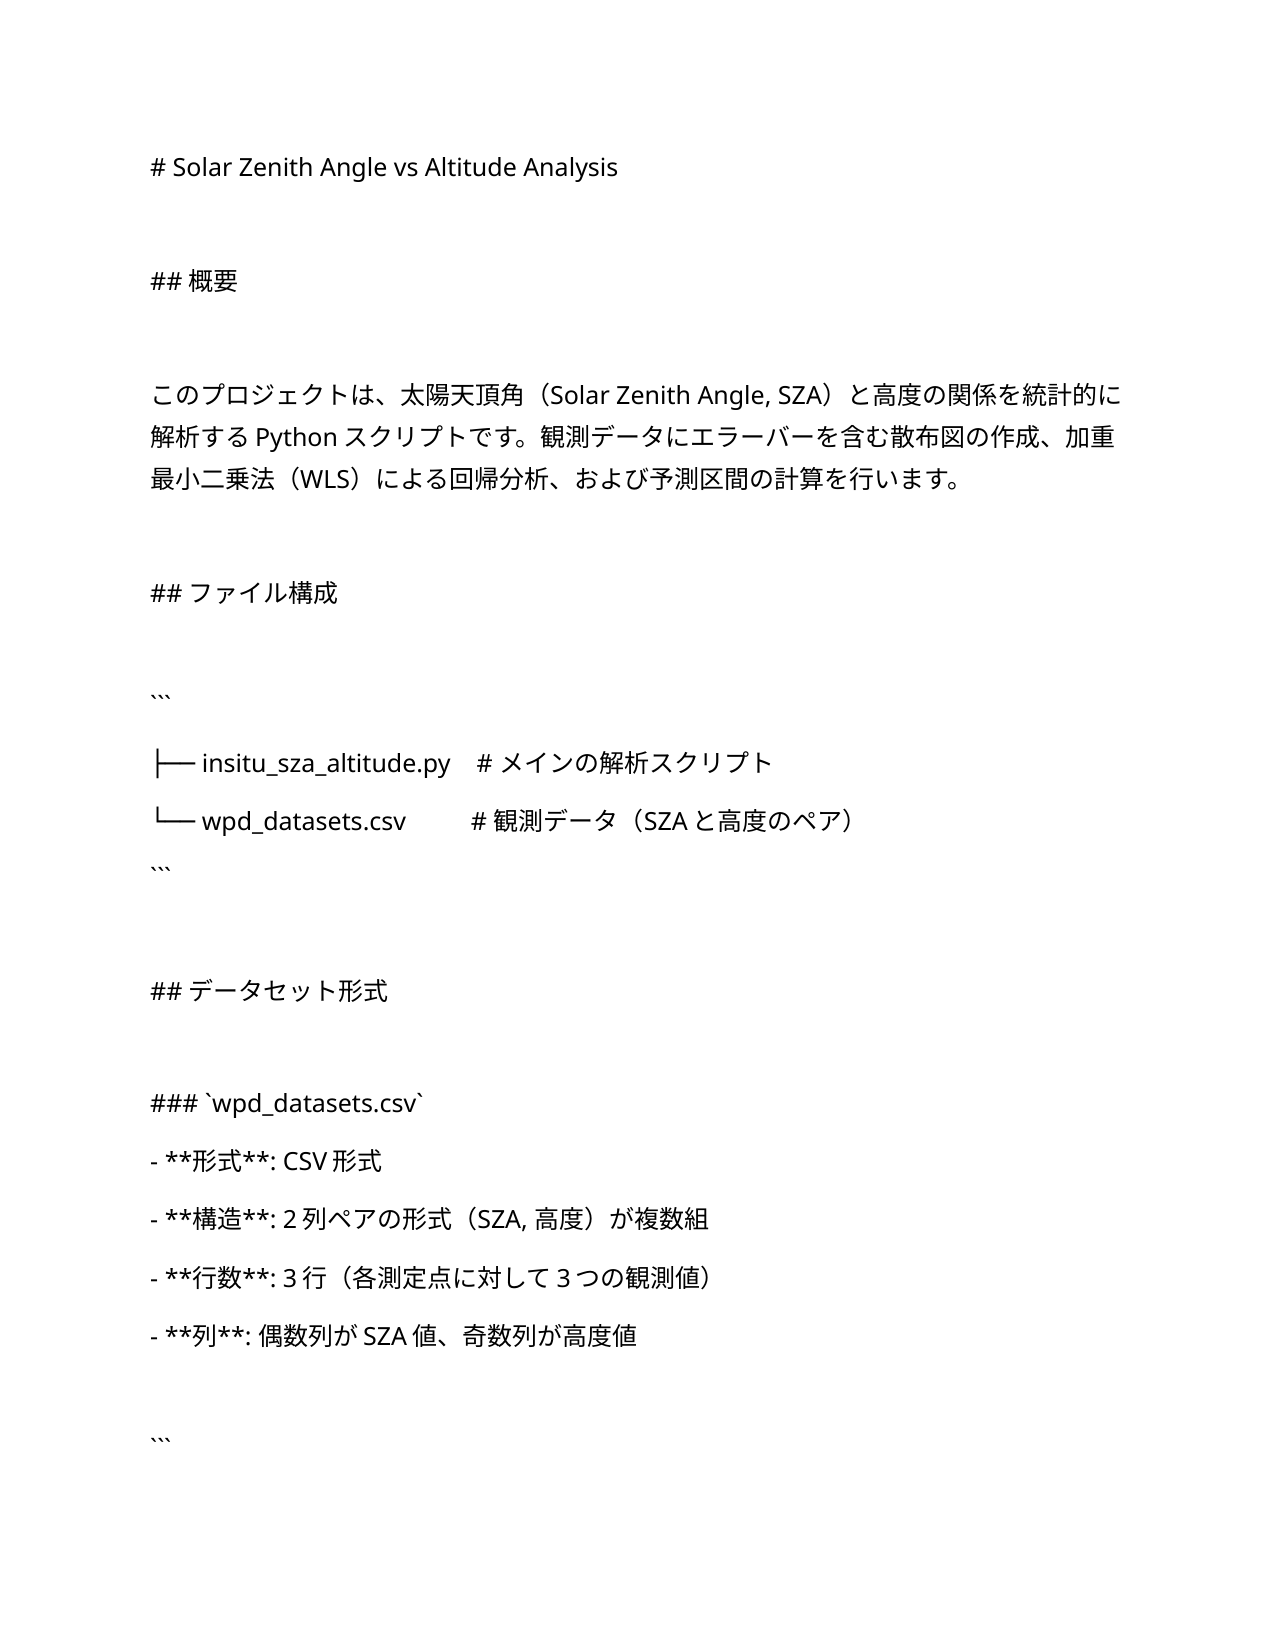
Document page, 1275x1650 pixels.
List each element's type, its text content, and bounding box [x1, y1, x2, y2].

text ``` [150, 860, 1125, 894]
text ## ファイル構成 [150, 573, 1125, 609]
text ``` [150, 687, 1125, 722]
text - **形式**: CSV形式 [150, 1142, 1125, 1178]
text ## 概要 [150, 262, 1125, 298]
text # Solar Zenith Angle vs Altitude Analysis [150, 150, 1125, 184]
text このプロジェクトは、太陽天頂角（Solar Zenith Angle, SZA）と高度の関係を統計的に解析するPythonスクリプトです。観測データにエラーバーを含む散布図の作成、加重最小二乗法（WLS）による回帰分析、および予測区間の計算を行います。 [150, 376, 1125, 495]
text - **構造**: 2列ペアの形式（SZA, 高度）が複数組 [150, 1200, 1125, 1236]
text ### `wpd_datasets.csv` [150, 1086, 1125, 1120]
text ├── insitu_sza_altitude.py # メインの解析スクリプト [150, 743, 1125, 779]
text - **列**: 偶数列がSZA値、奇数列が高度値 [150, 1317, 1125, 1353]
text ``` [150, 1431, 1125, 1465]
text └── wpd_datasets.csv # 観測データ（SZAと高度のペア） [150, 802, 1125, 838]
text ## データセット形式 [150, 972, 1125, 1008]
text - **行数**: 3行（各測定点に対して3つの観測値） [150, 1258, 1125, 1294]
